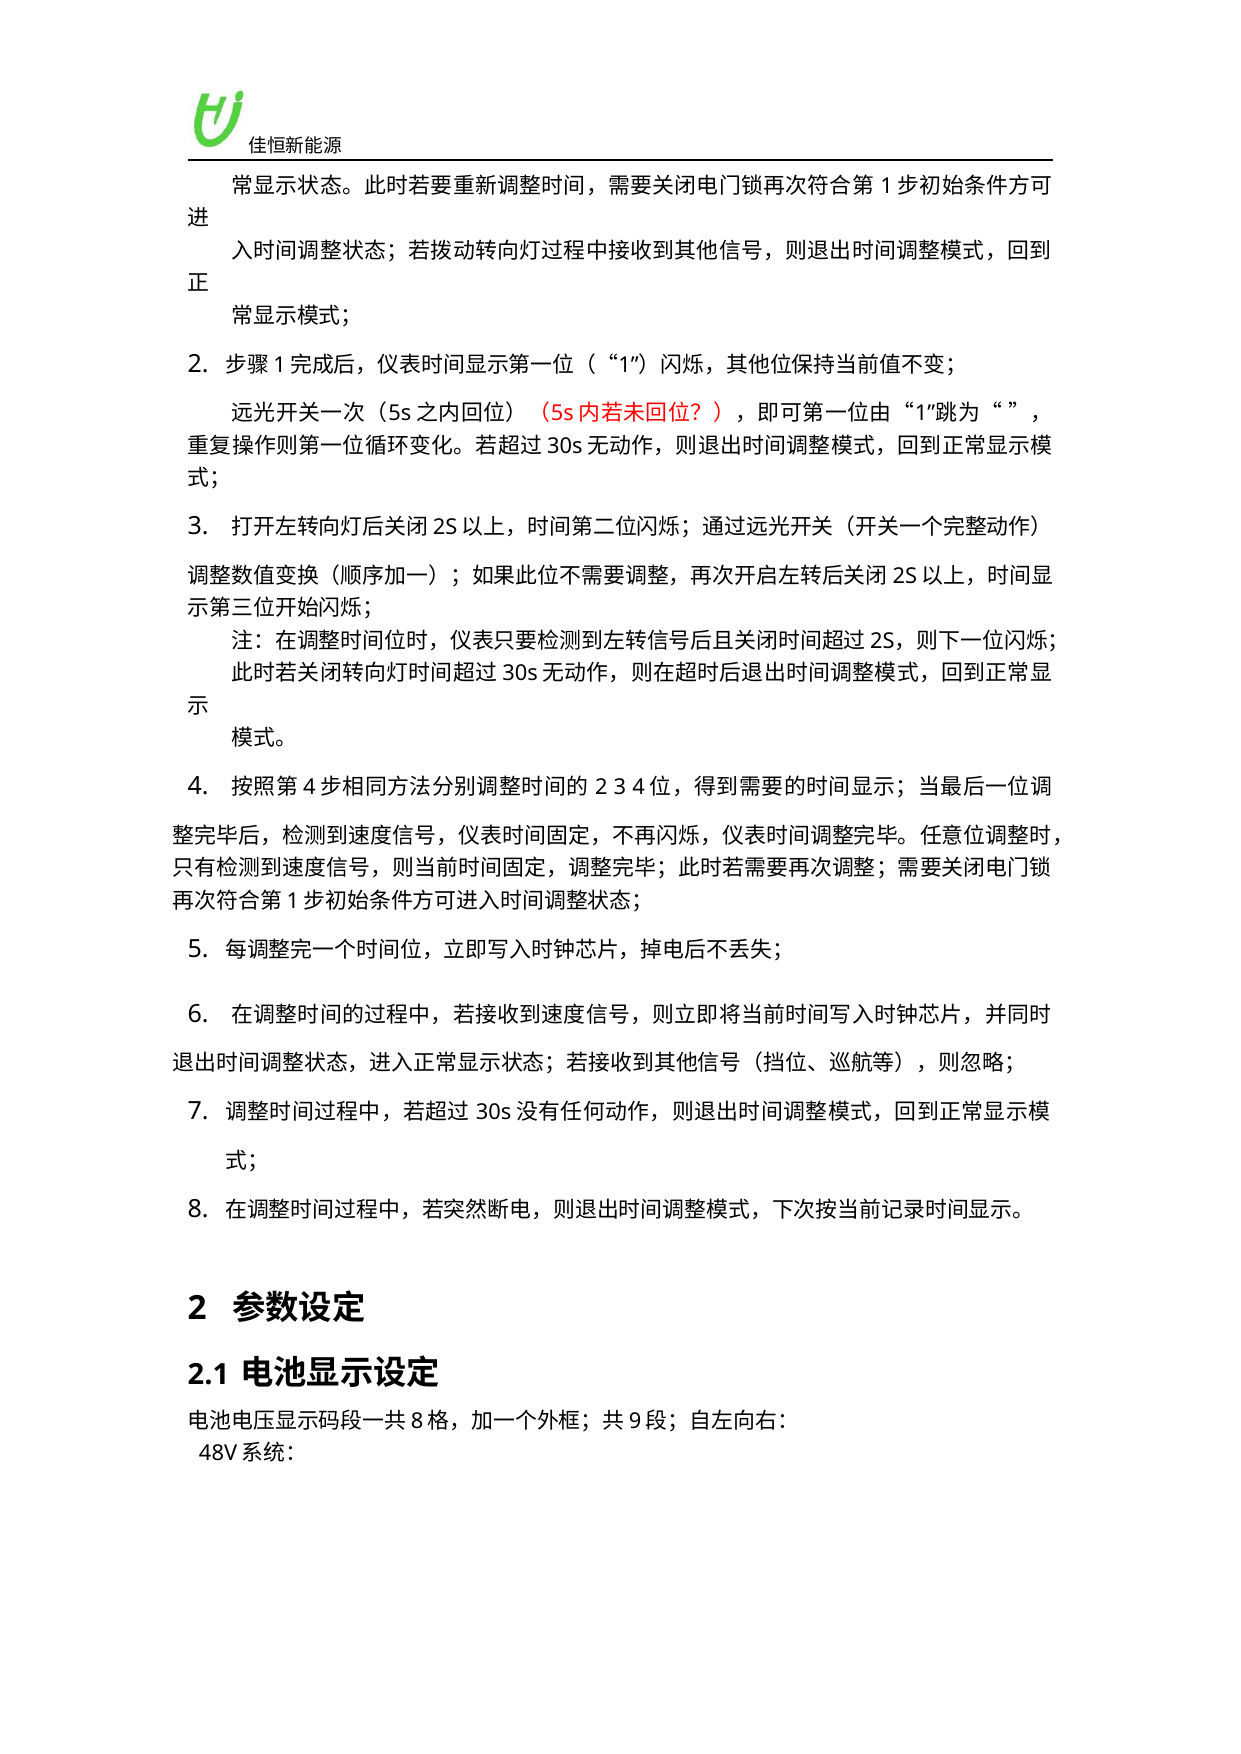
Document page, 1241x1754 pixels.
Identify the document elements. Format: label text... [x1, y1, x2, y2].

list 每调整完一个时间位，立即写入时钟芯片，掉电后不丢失； [187, 915, 1053, 980]
list 电池显示设定 [187, 1337, 1053, 1402]
list 打开左转向灯后关闭2S以上，时间第二位闪烁；通过远光开关（开关一个完整动作）调整数值变换（顺序加一）；如果此位不需要调整，再次开启左转后关闭2S以上，时间显示第三位开始闪烁； [187, 492, 1053, 622]
list 在调整时间过程中，若突然断电，则退出时间调整模式，下次按当前记录时间显示。 [187, 1175, 1053, 1240]
text 此时若关闭转向灯时间超过30s无动作，则在超时后退出时间调整模式，回到正常显示 [187, 655, 1053, 720]
text 48V系统： [187, 1435, 1053, 1467]
list 调整时间过程中，若超过30s没有任何动作，则退出时间调整模式，回到正常显示模式； [187, 1077, 1053, 1175]
list 按照第4步相同方法分别调整时间的 2 3 4位，得到需要的时间显示；当最后一位调整完毕后，检测到速度信号，仪表时间固定，不再闪烁，仪表时间调整完毕。任意位调整时，只有检测到速度信号，则当前时间固定，调整完毕；此时若需要再次调整；需要关闭电门锁再次符合第1步初始条件方可进入时间调整状态； [173, 752, 1053, 915]
text 注：在调整时间位时，仪表只要检测到左转信号后且关闭时间超过2S，则下一位闪烁； [187, 622, 1053, 655]
list 步骤1完成后，仪表时间显示第一位（“1”）闪烁，其他位保持当前值不变； [187, 330, 1053, 395]
text 入时间调整状态；若拨动转向灯过程中接收到其他信号，则退出时间调整模式，回到正 [187, 232, 1053, 297]
text 电池电压显示码段一共8格，加一个外框；共9段；自左向右： [187, 1402, 1053, 1435]
picture [187, 88, 249, 152]
list 在调整时间的过程中，若接收到速度信号，则立即将当前时间写入时钟芯片，并同时退出时间调整状态，进入正常显示状态；若接收到其他信号（挡位、巡航等），则忽略； [173, 980, 1053, 1077]
text 常显示状态。此时若要重新调整时间，需要关闭电门锁再次符合第1步初始条件方可进 [187, 167, 1053, 232]
text 常显示模式； [187, 297, 1053, 330]
text 模式。 [187, 720, 1053, 752]
list 参数设定 [187, 1272, 1053, 1337]
text 远光开关一次（5s之内回位）（5s内若未回位？），即可第一位由“1”跳为“ ”，重复操作则第一位循环变化。若超过30s无动作，则退出时间调整模式，回到正常显示模式； [187, 395, 1053, 492]
